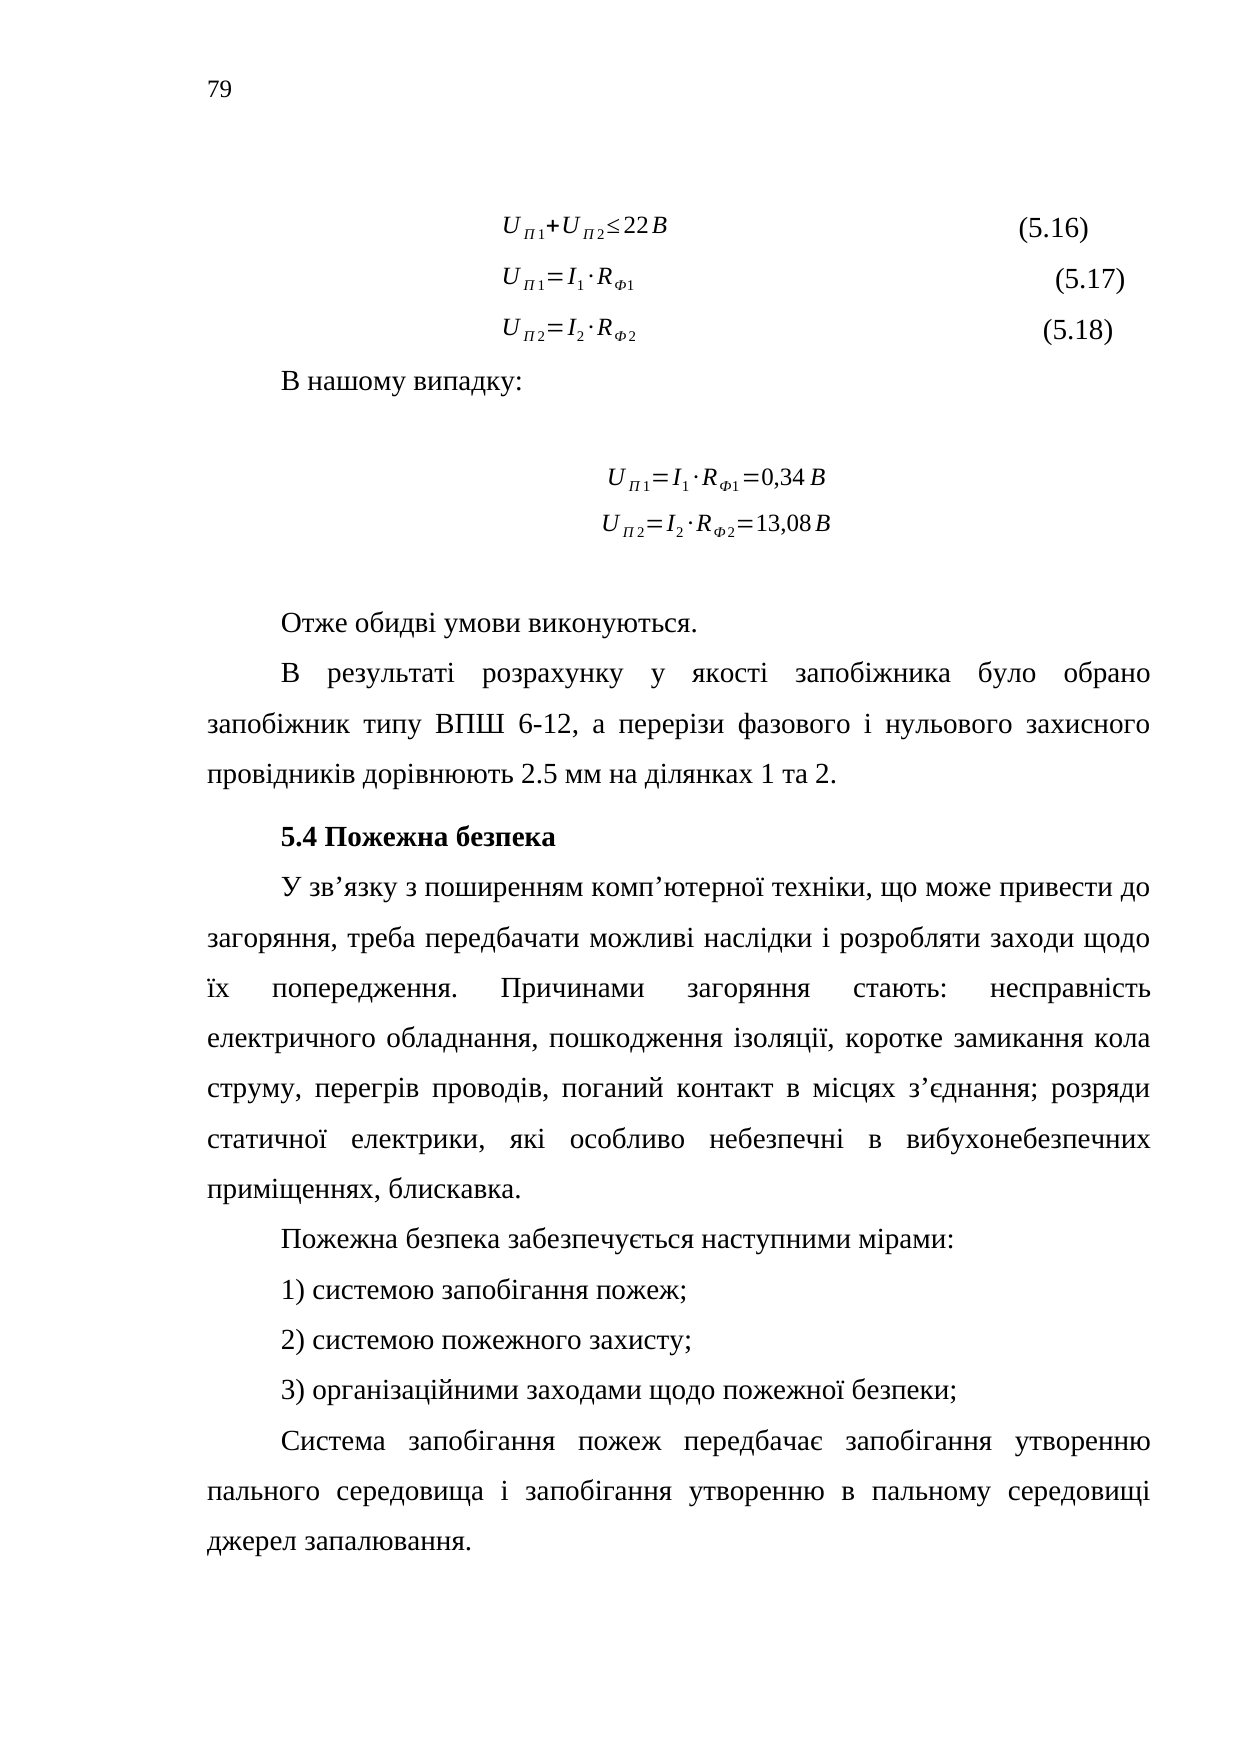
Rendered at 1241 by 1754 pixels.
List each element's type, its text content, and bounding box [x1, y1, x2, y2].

text (5.17) [428, 261, 1152, 295]
text 3) організаційними заходами щодо пожежної безпеки; [207, 1372, 1152, 1406]
text 2) системою пожежного захисту; [207, 1322, 1152, 1356]
text Отже обидві умови виконуються. [207, 605, 1152, 639]
text В нашому випадку: [207, 363, 1152, 396]
text (5.16) [502, 210, 1152, 244]
text (5.18) [428, 312, 1152, 346]
text Система запобігання пожеж передбачає запобігання утворенню пального середовища і запобігання утворенню в пальному середовищі джерел запалювання. [207, 1423, 1152, 1557]
text У зв’язку з поширенням комп’ютерної техніки, що може привести до загоряння, треба передбачати можливі наслідки і розробляти заходи щодо їх попередження. Причинами загоряння стають: несправність електричного обладнання, пошкодження ізоляції, коротке замикання кола струму, перегрів проводів, поганий контакт в місцях з’єднання; розряди статичної електрики, які особливо небезпечні в вибухонебезпечних приміщеннях, блискавка. [207, 869, 1152, 1205]
text В результаті розрахунку у якості запобіжника було обрано запобіжник типу ВПШ 6-12, а перерізи фазового і нульового захисного провідників дорівнюють 2.5 мм на ділянках 1 та 2. [207, 656, 1152, 790]
text 1) системою запобігання пожеж; [207, 1272, 1152, 1305]
subtitle 5.4 Пожежна безпека [233, 819, 1152, 853]
text Пожежна безпека забезпечується наступними мірами: [207, 1222, 1152, 1255]
